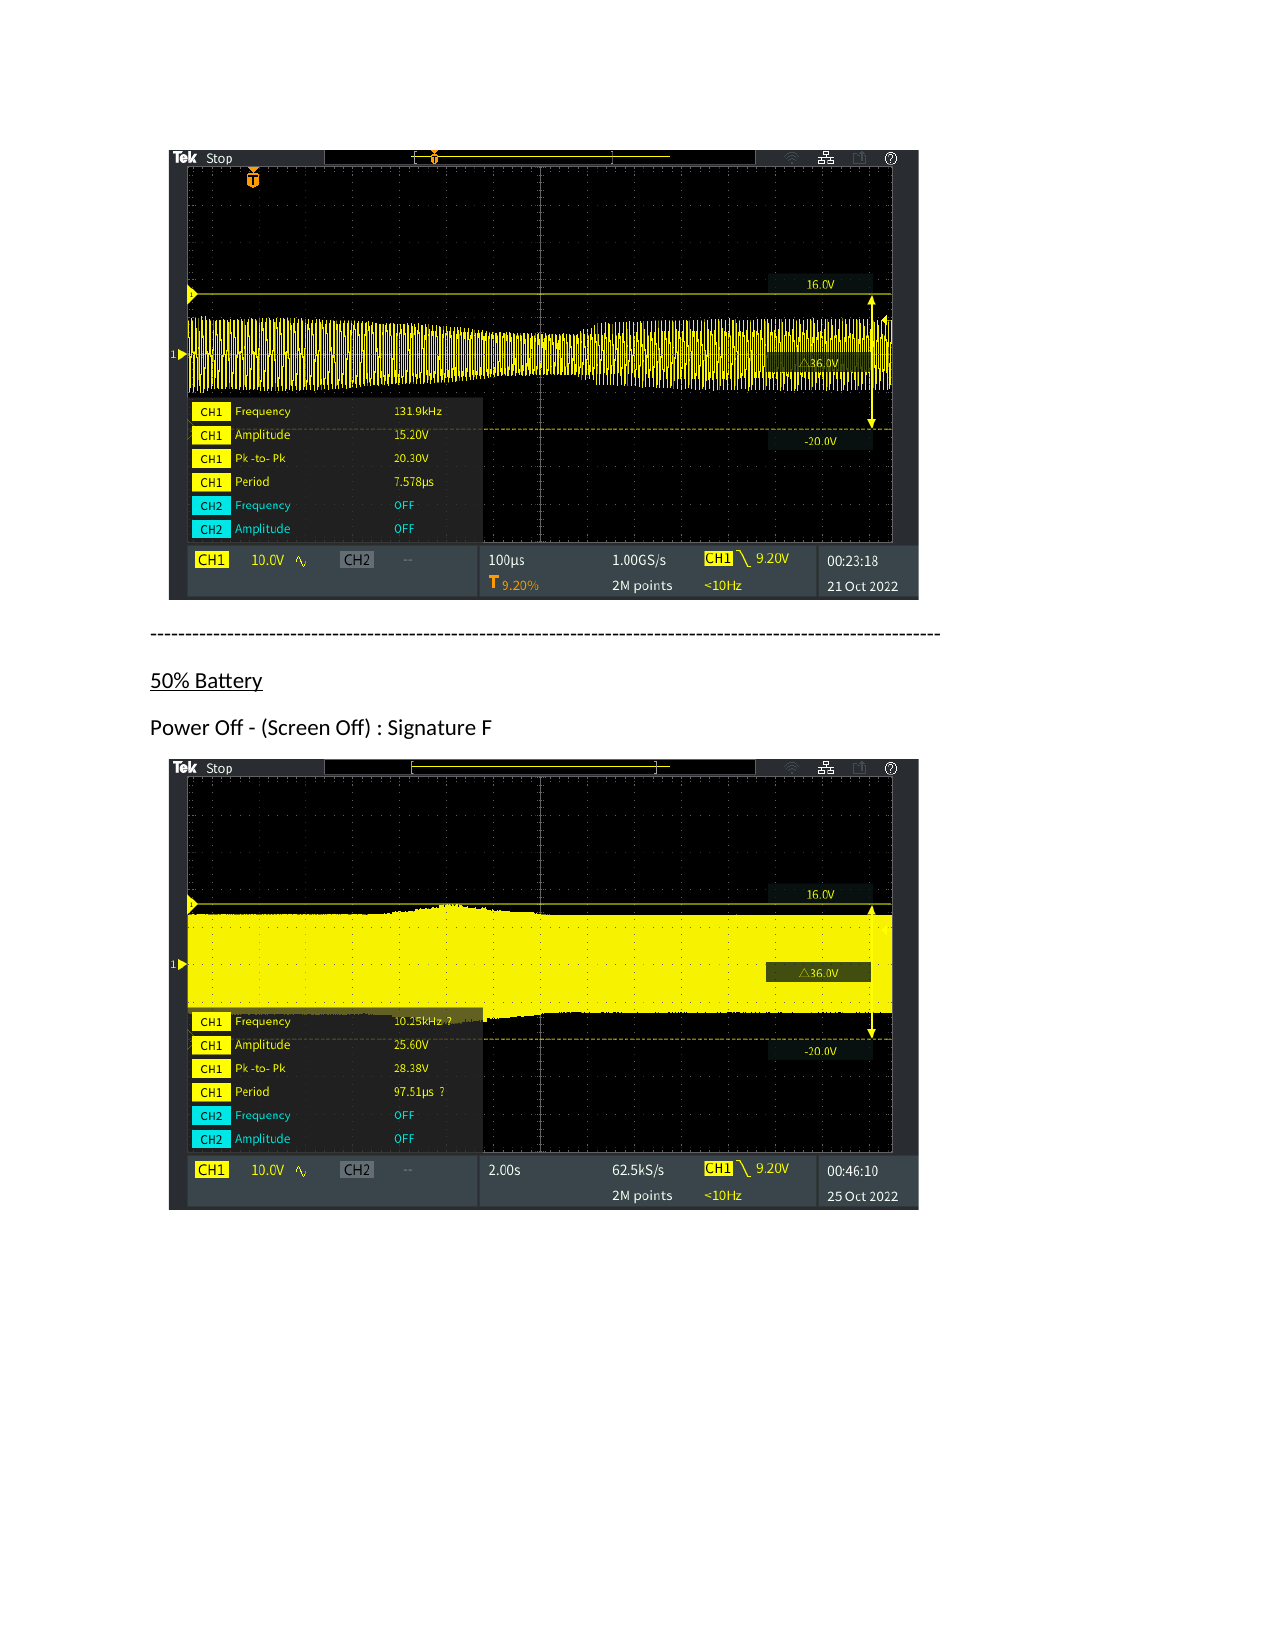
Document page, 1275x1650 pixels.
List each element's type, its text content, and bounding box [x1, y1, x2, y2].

text 50% Battery [150, 666, 1125, 694]
text Power Off - (Screen Off) : Signature F [150, 713, 1125, 741]
text ----------------------------------------------------------------------------------------------------------------- [150, 619, 1125, 647]
